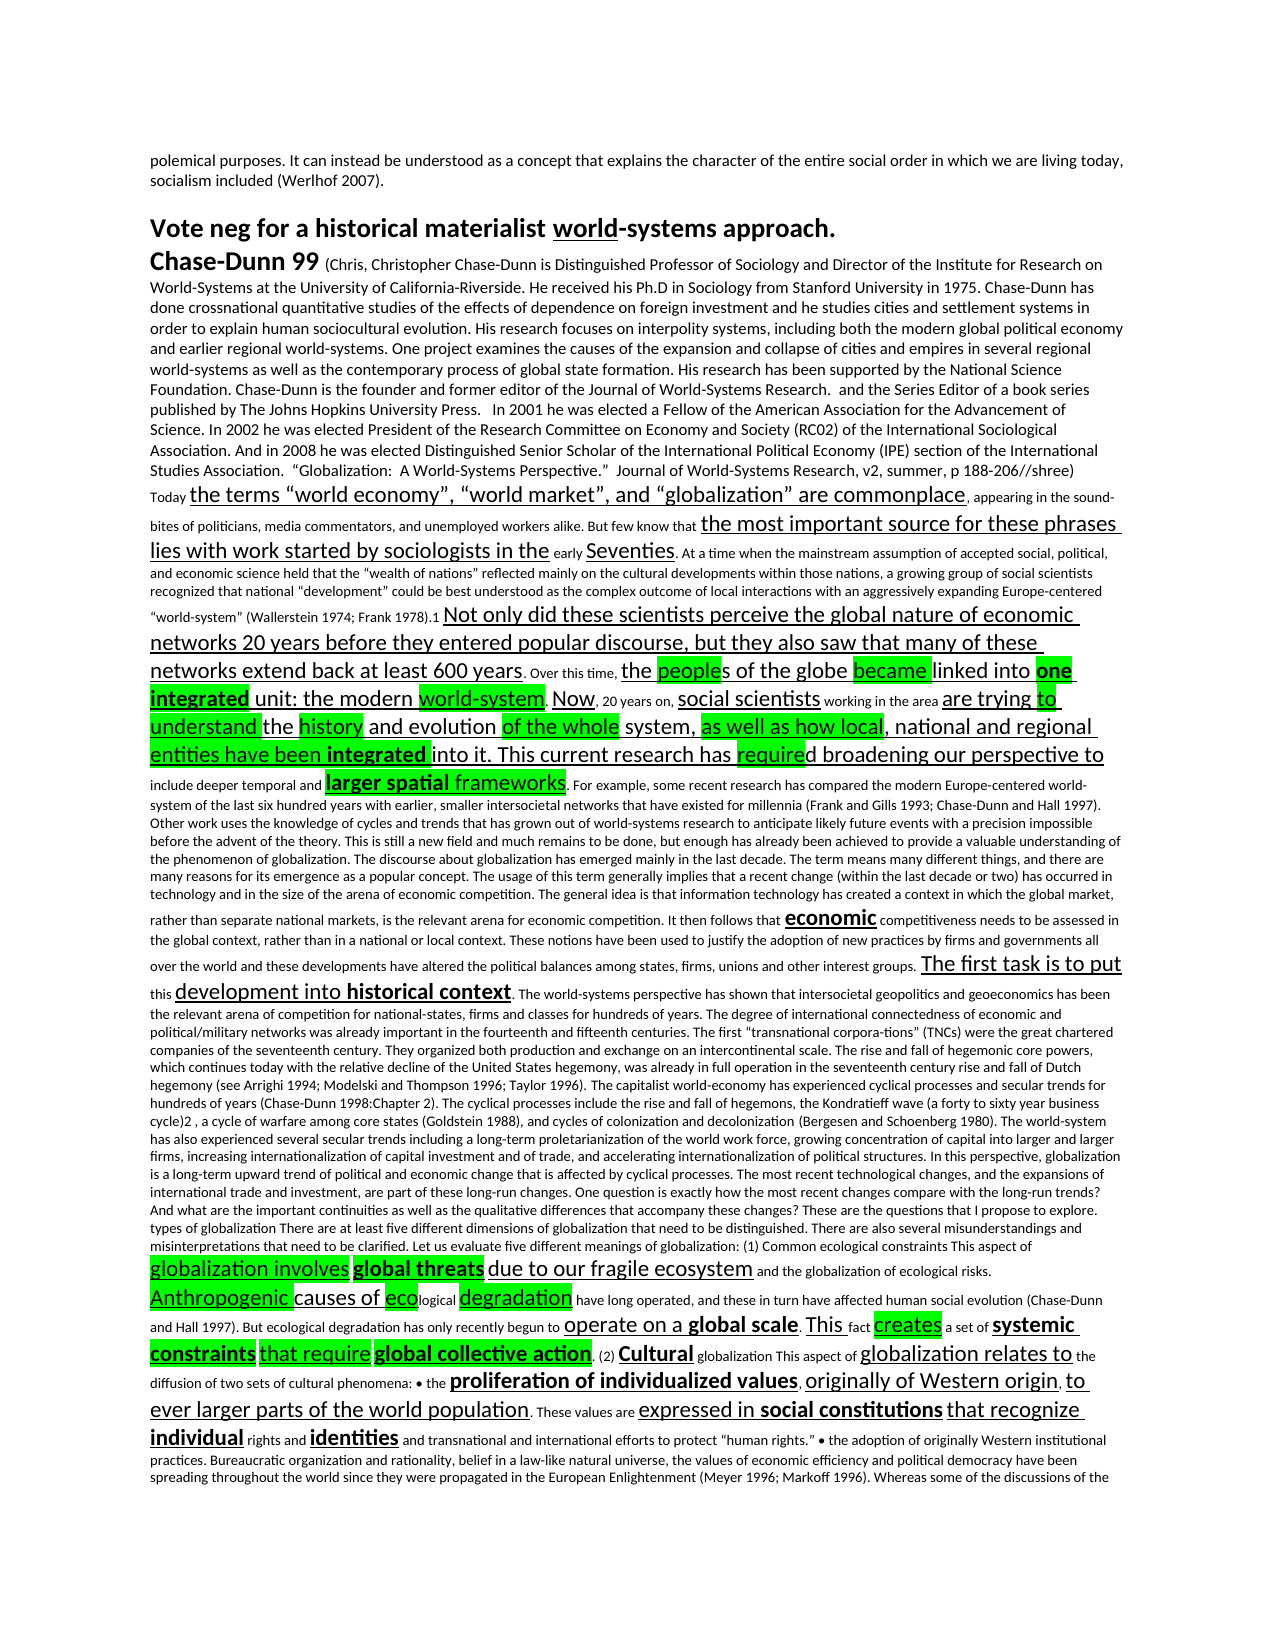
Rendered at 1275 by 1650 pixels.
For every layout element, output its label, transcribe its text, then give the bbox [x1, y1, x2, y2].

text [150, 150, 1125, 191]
subtitle Vote neg for a historical materialist world-systems approach. [150, 211, 1125, 244]
text Chase-Dunn 99 (Chris, Christopher Chase-Dunn is Distinguished Professor of Sociology and Director of the Institute for Research on World-Systems at the University of California-Riverside. He received his Ph.D in Sociology from Stanford University in 1975. Chase-Dunn has done crossnational quantitative studies of the effects of dependence on foreign investment and he studies cities and settlement systems in order to explain human sociocultural evolution. His research focuses on interpolity systems, including both the modern global political economy and earlier regional world-systems. One project examines the causes of the expansion and collapse of cities and empires in several regional world-systems as well as the contemporary process of global state formation. His research has been supported by the National Science Foundation. Chase-Dunn is the founder and former editor of the Journal of World-Systems Research. and the Series Editor of a book series published by The Johns Hopkins University Press. In 2001 he was elected a Fellow of the American Association for the Advancement of Science. In 2002 he was elected President of the Research Committee on Economy and Society (RC02) of the International Sociological Association. And in 2008 he was elected Distinguished Senior Scholar of the International Political Economy (IPE) section of the International Studies Association. “Globalization: A World-Systems Perspective.” Journal of World-Systems Research, v2, summer, p 188-206//shree) [150, 244, 1125, 481]
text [150, 481, 1125, 1486]
